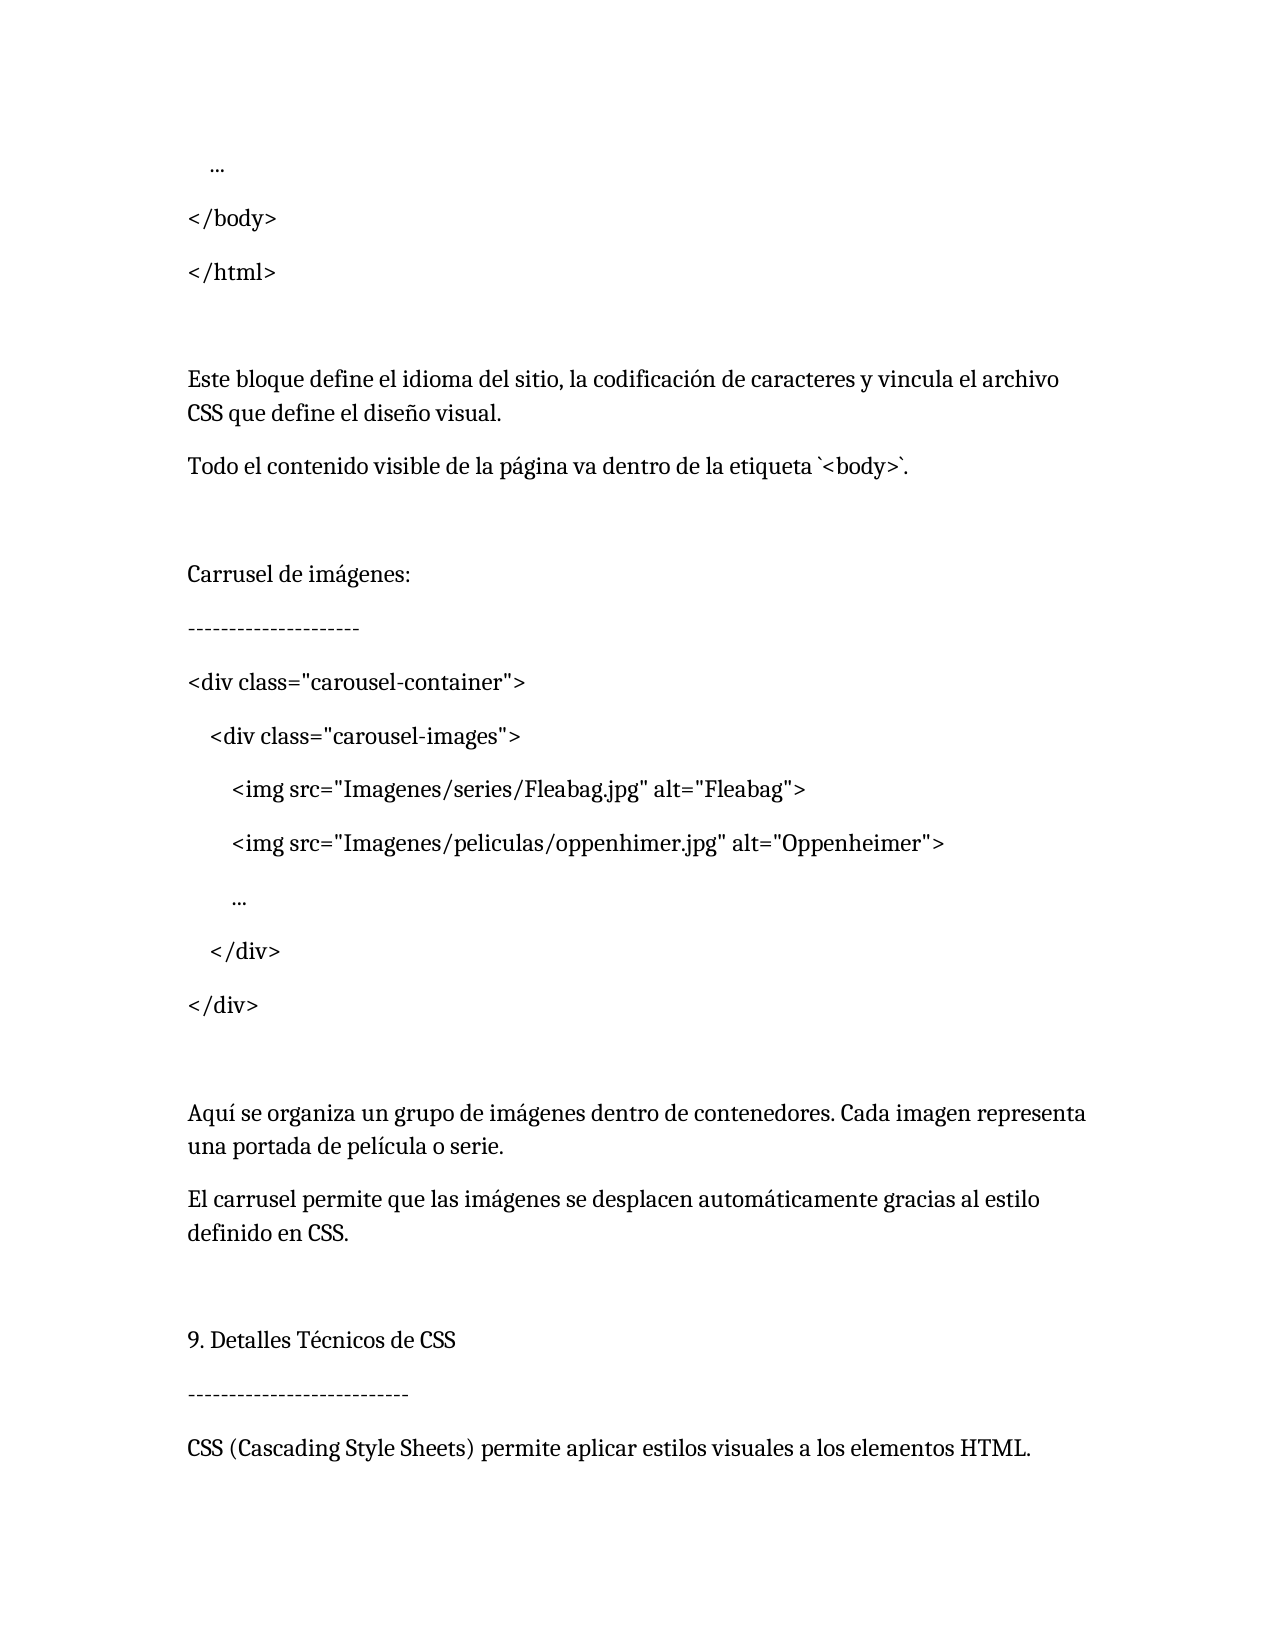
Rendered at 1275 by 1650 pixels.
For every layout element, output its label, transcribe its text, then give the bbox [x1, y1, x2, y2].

text <div class="carousel-container"> [187, 668, 1087, 696]
text <img src="Imagenes/series/Fleabag.jpg" alt="Fleabag"> [187, 775, 1087, 804]
text --------------------------- [187, 1380, 1087, 1409]
text CSS (Cascading Style Sheets) permite aplicar estilos visuales a los elementos HTML. [187, 1434, 1087, 1463]
text </body> [187, 204, 1087, 233]
text <div class="carousel-images"> [187, 722, 1087, 750]
text <img src="Imagenes/peliculas/oppenhimer.jpg" alt="Oppenheimer"> [187, 829, 1087, 858]
text Este bloque define el idioma del sitio, la codificación de caracteres y vincula el archivo CSS que define el diseño visual. [187, 365, 1087, 427]
text 9. Detalles Técnicos de CSS [187, 1326, 1087, 1355]
text Todo el contenido visible de la página va dentro de la etiqueta `<body>`. [187, 452, 1087, 481]
text ... [187, 883, 1087, 912]
text </div> [187, 991, 1087, 1019]
text ... [187, 150, 1087, 179]
text </div> [187, 937, 1087, 966]
text --------------------- [187, 614, 1087, 643]
text Aquí se organiza un grupo de imágenes dentro de contenedores. Cada imagen representa una portada de película o serie. [187, 1098, 1087, 1160]
text </html> [187, 258, 1087, 286]
text Carrusel de imágenes: [187, 560, 1087, 589]
text El carrusel permite que las imágenes se desplacen automáticamente gracias al estilo definido en CSS. [187, 1185, 1087, 1247]
